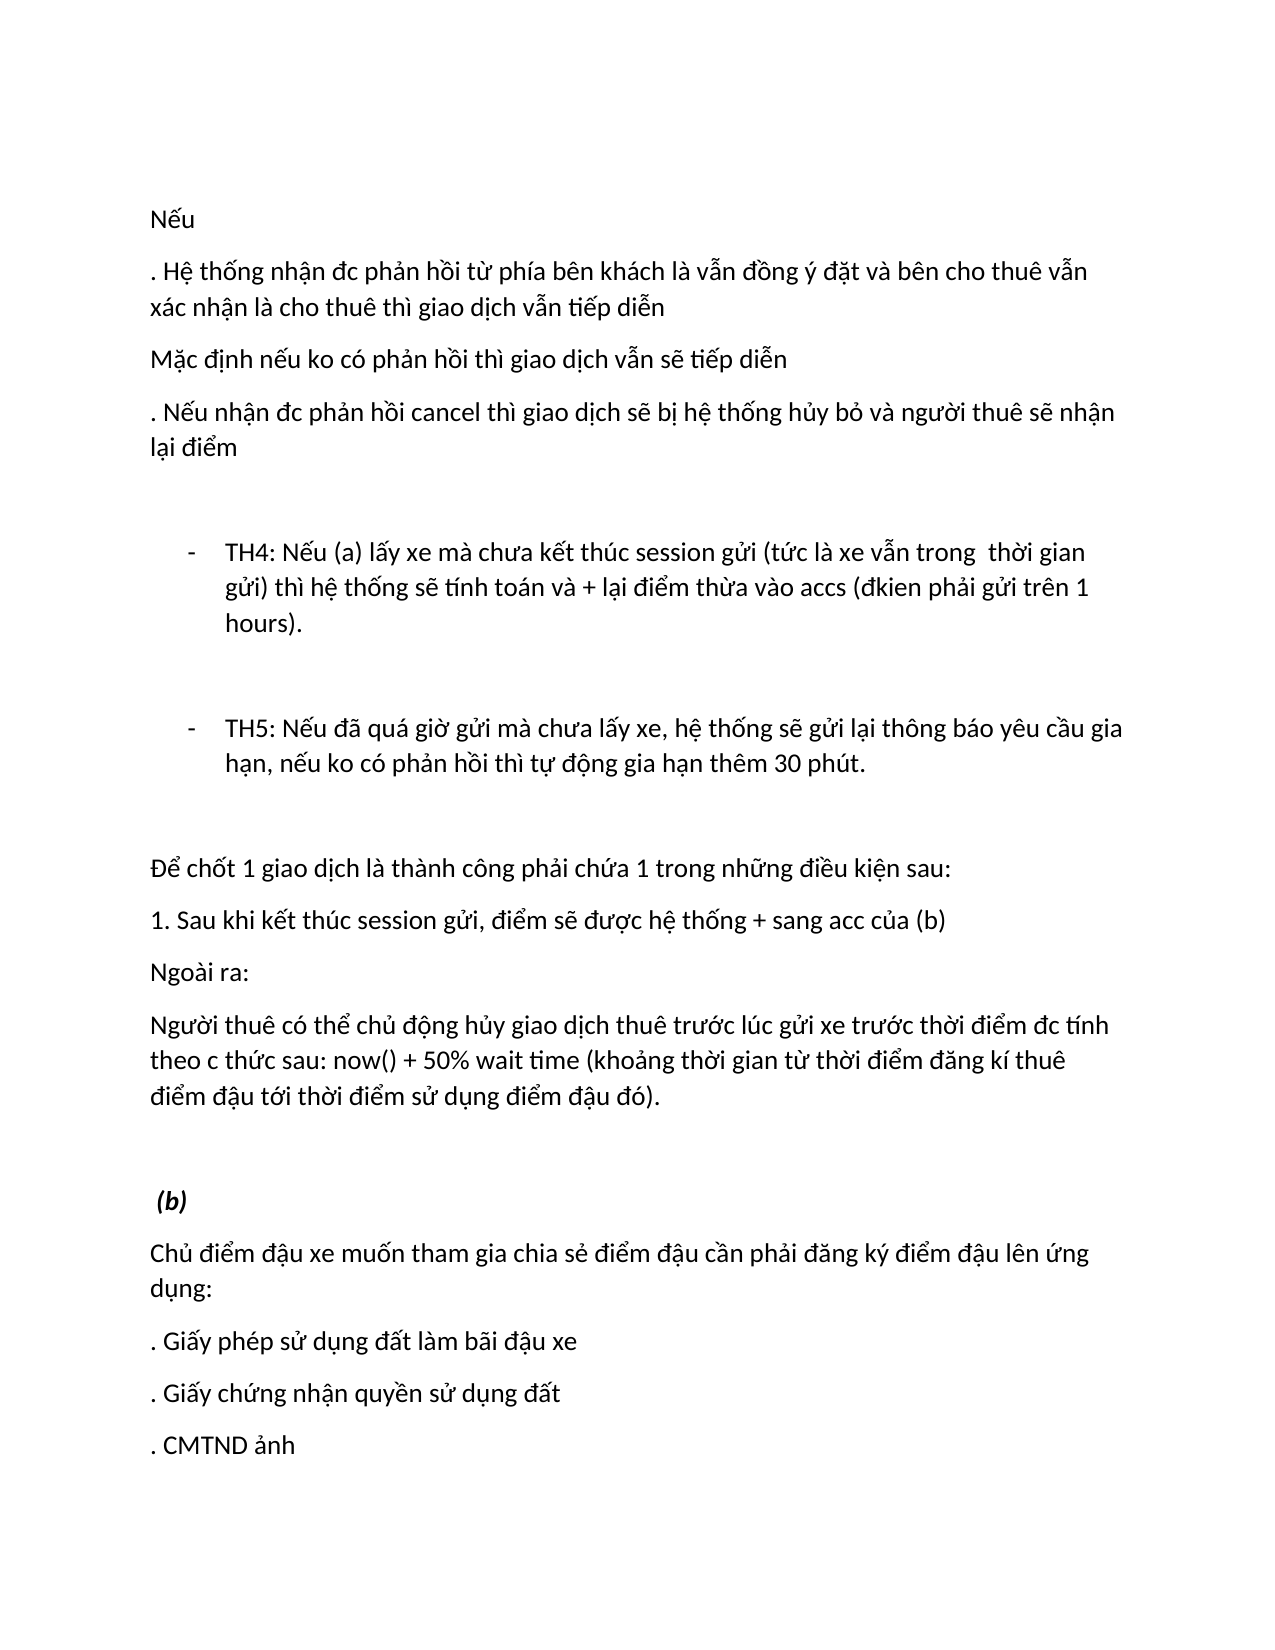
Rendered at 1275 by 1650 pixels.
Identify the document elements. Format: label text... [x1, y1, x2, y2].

list TH4: Nếu (a) lấy xe mà chưa kết thúc session gửi (tức là xe vẫn trong thời gian gửi) thì hệ thống sẽ tính toán và + lại điểm thừa vào accs (đkien phải gửi trên 1 hours). [187, 535, 1125, 639]
text . Nếu nhận đc phản hồi cancel thì giao dịch sẽ bị hệ thống hủy bỏ và người thuê sẽ nhận lại điểm [150, 395, 1125, 463]
text Ngoài ra: [150, 956, 1125, 989]
text Người thuê có thể chủ động hủy giao dịch thuê trước lúc gửi xe trước thời điểm đc tính theo c thức sau: now() + 50% wait time (khoảng thời gian từ thời điểm đăng kí thuê điểm đậu tới thời điểm sử dụng điểm đậu đó). [150, 1008, 1125, 1112]
text . Giấy chứng nhận quyền sử dụng đất [150, 1376, 1125, 1409]
text 1. Sau khi kết thúc session gửi, điểm sẽ được hệ thống + sang acc của (b) [150, 903, 1125, 936]
text . CMTND ảnh [150, 1428, 1125, 1462]
text . Hệ thống nhận đc phản hồi từ phía bên khách là vẫn đồng ý đặt và bên cho thuê vẫn xác nhận là cho thuê thì giao dịch vẫn tiếp diễn [150, 254, 1125, 323]
text (b) [150, 1184, 1125, 1217]
text Mặc định nếu ko có phản hồi thì giao dịch vẫn sẽ tiếp diễn [150, 342, 1125, 376]
text Chủ điểm đậu xe muốn tham gia chia sẻ điểm đậu cần phải đăng ký điểm đậu lên ứng dụng: [150, 1236, 1125, 1305]
list TH5: Nếu đã quá giờ gửi mà chưa lấy xe, hệ thống sẽ gửi lại thông báo yêu cầu gia hạn, nếu ko có phản hồi thì tự động gia hạn thêm 30 phút. [187, 711, 1125, 779]
text . Giấy phép sử dụng đất làm bãi đậu xe [150, 1324, 1125, 1357]
text Để chốt 1 giao dịch là thành công phải chứa 1 trong những điều kiện sau: [150, 851, 1125, 884]
text Nếu [150, 202, 1125, 235]
